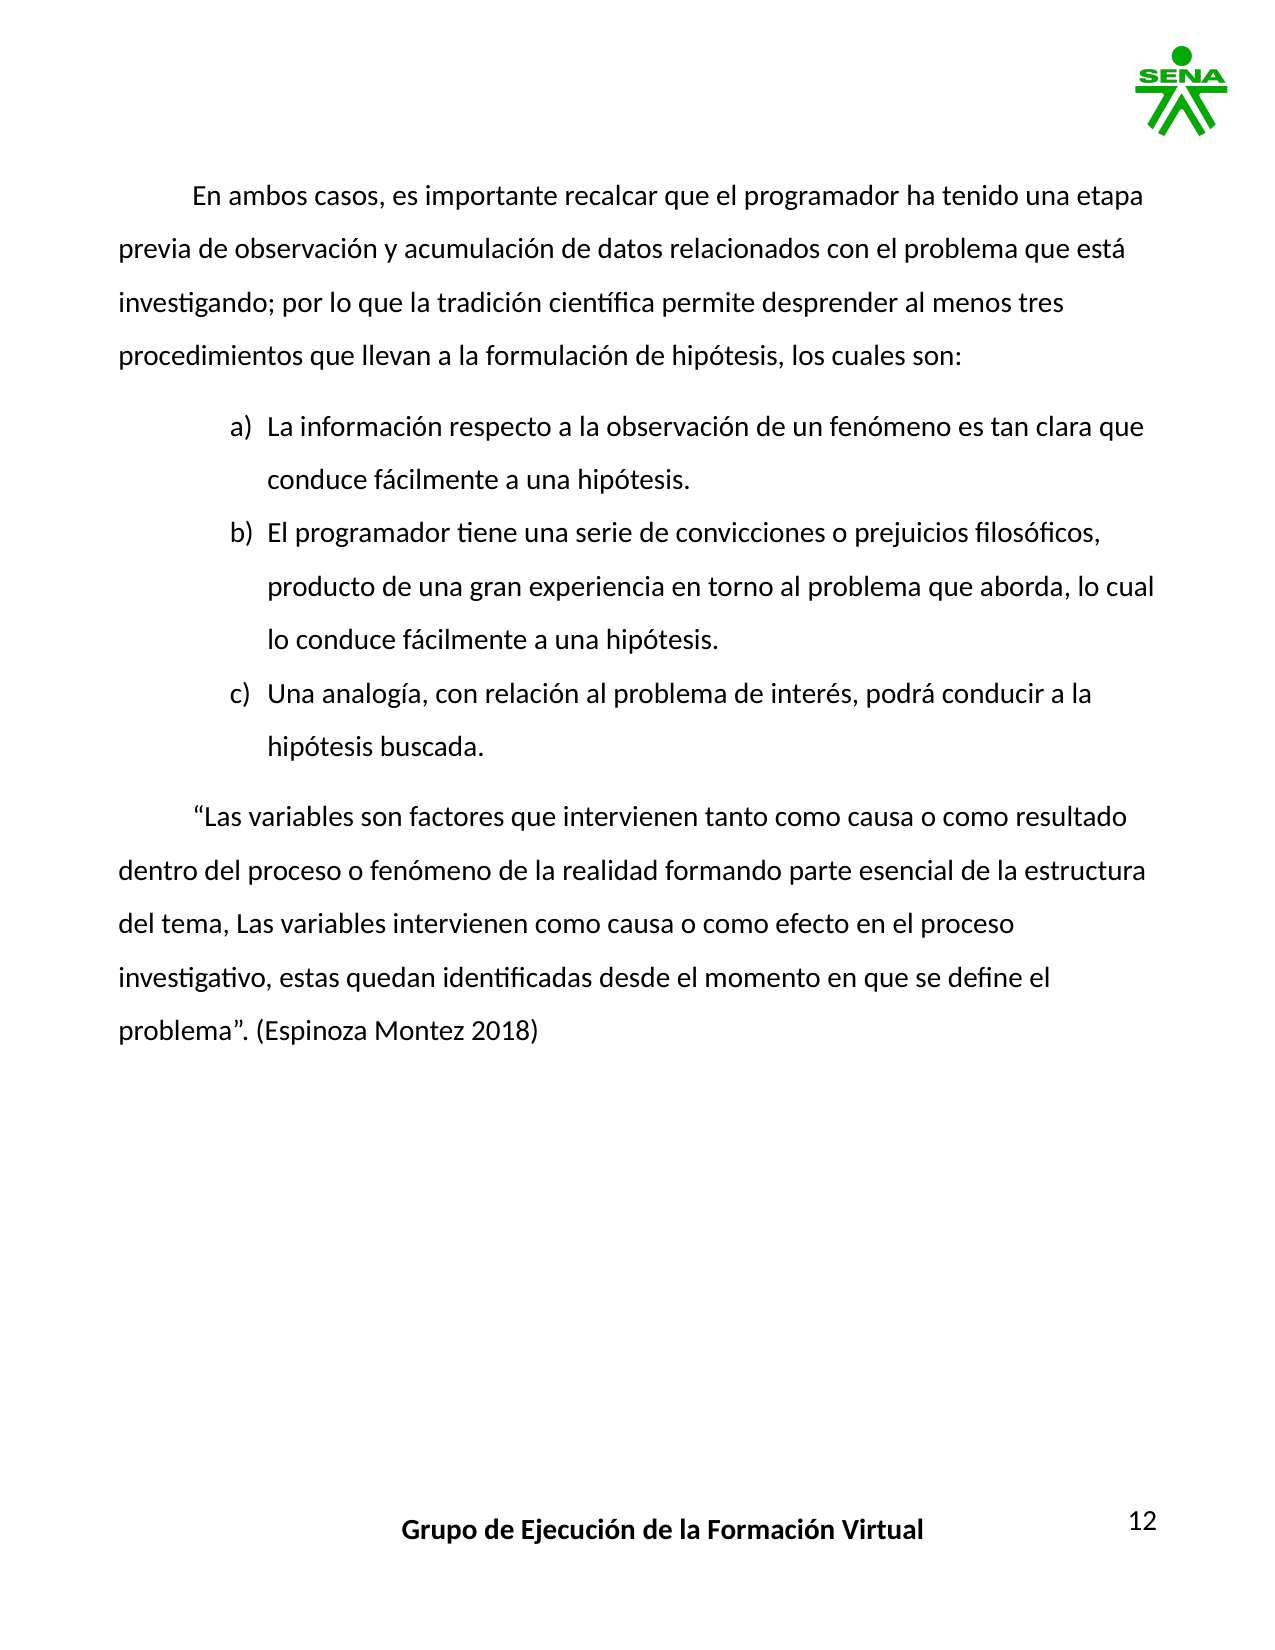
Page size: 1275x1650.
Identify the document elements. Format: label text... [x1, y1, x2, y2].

text “Las variables son factores que intervienen tanto como causa o como resultado dentro del proceso o fenómeno de la realidad formando parte esencial de la estructura del tema, Las variables intervienen como causa o como efecto en el proceso investigativo, estas quedan identificadas desde el momento en que se define el problema”. (Espinoza Montez 2018) [118, 798, 1157, 1048]
list El programador tiene una serie de convicciones o prejuicios filosóficos, producto de una gran experiencia en torno al problema que aborda, lo cual lo conduce fácilmente a una hipótesis. [229, 514, 1157, 657]
picture [1135, 46, 1228, 136]
list La información respecto a la observación de un fenómeno es tan clara que conduce fácilmente a una hipótesis. [229, 408, 1157, 497]
list Una analogía, con relación al problema de interés, podrá conducir a la hipótesis buscada. [229, 675, 1157, 764]
